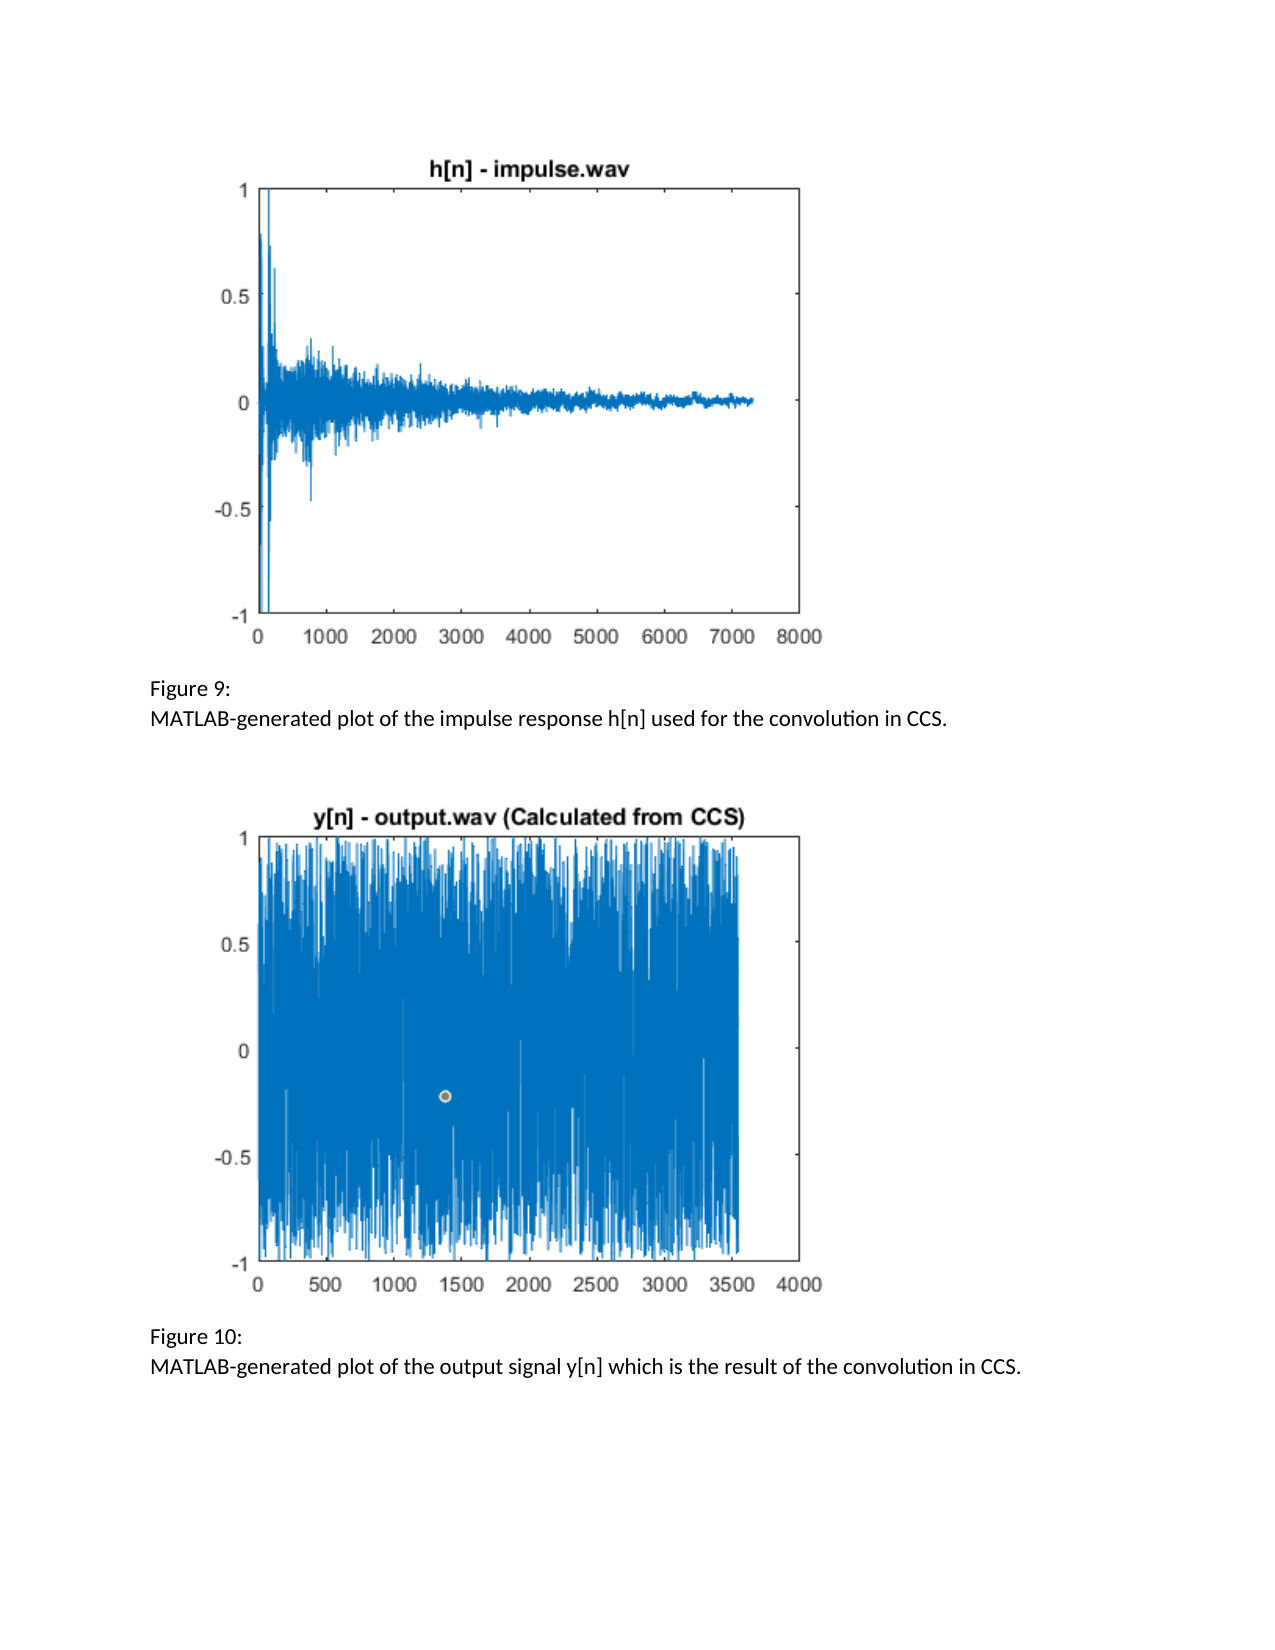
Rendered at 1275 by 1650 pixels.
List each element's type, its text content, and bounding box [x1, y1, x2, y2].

text Figure 10: MATLAB-generated plot of the output signal y[n] which is the result of the convolution in CCS. [150, 798, 1125, 1380]
text Figure 9: MATLAB-generated plot of the impulse response h[n] used for the convolution in CCS. [150, 150, 1125, 732]
